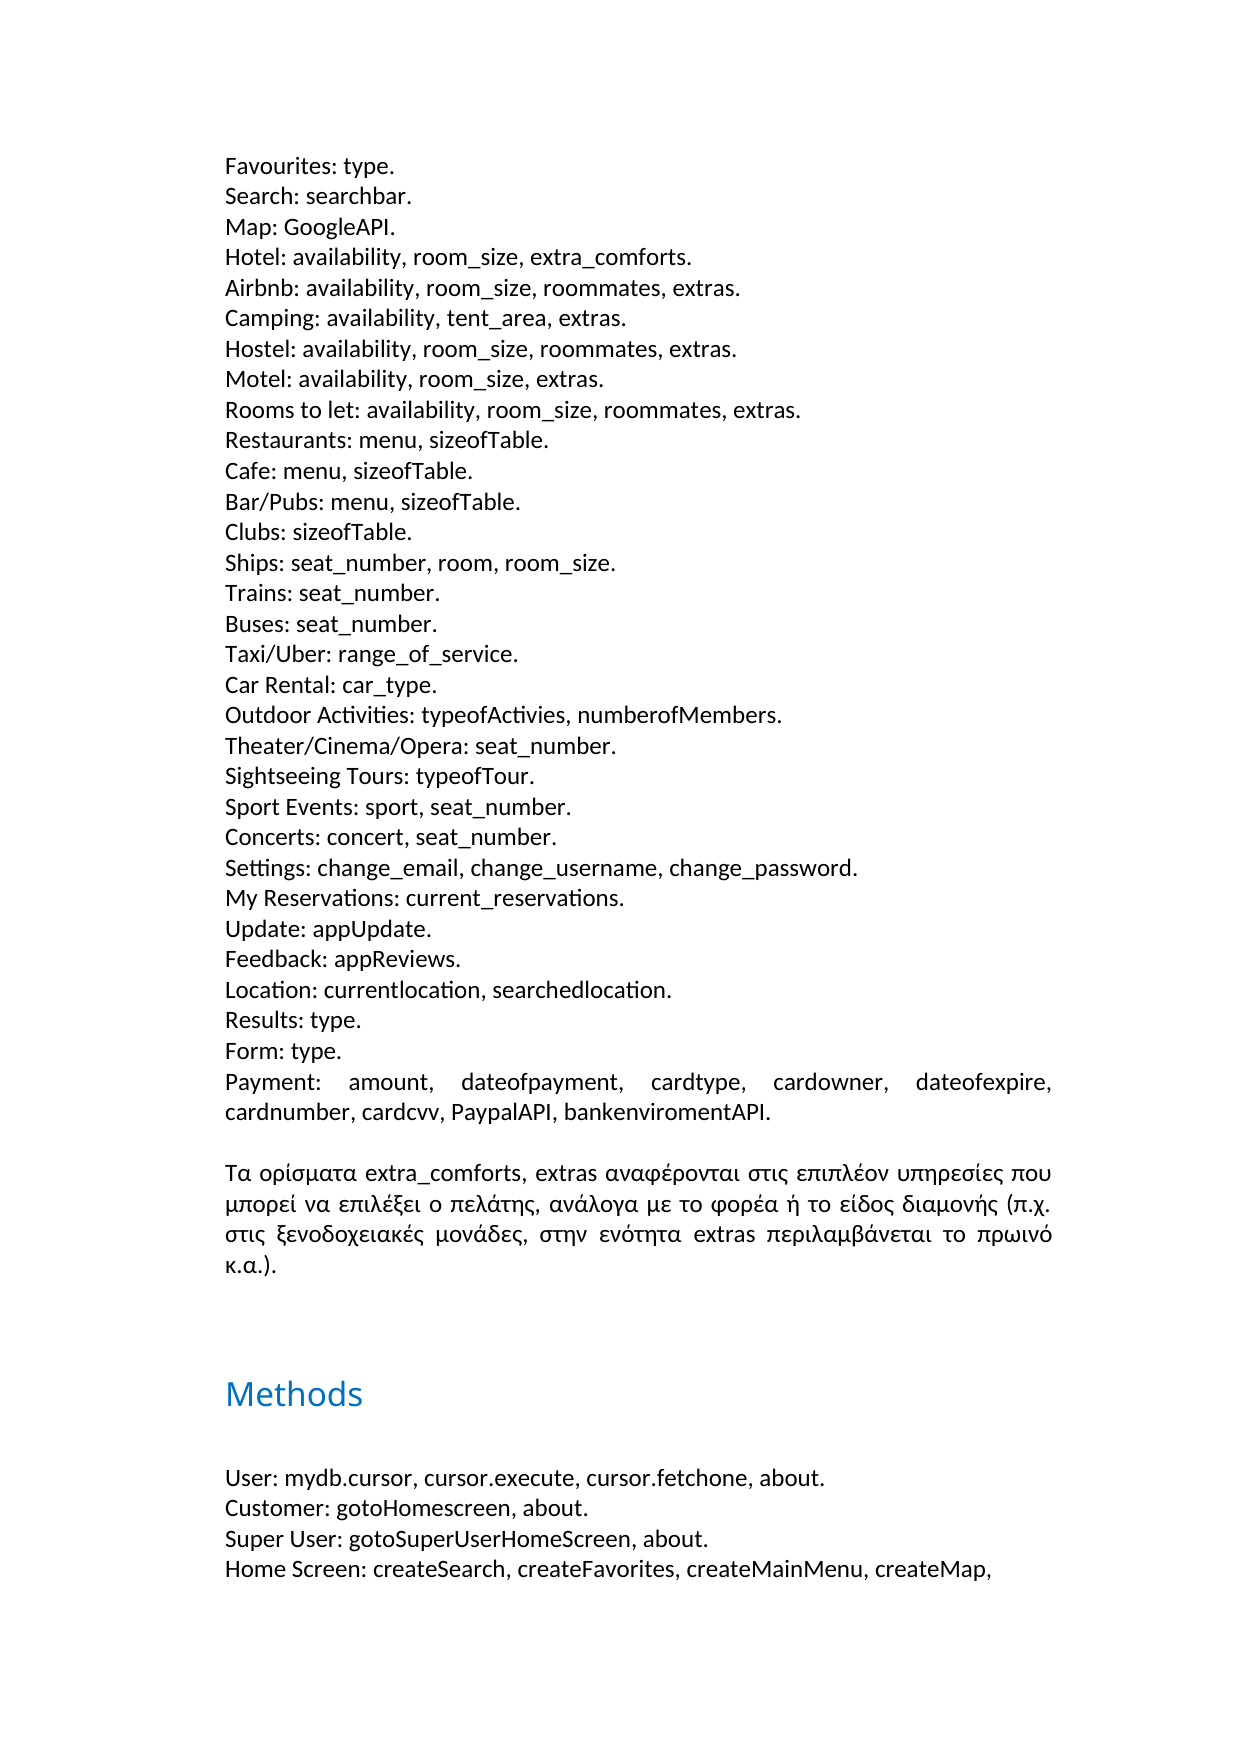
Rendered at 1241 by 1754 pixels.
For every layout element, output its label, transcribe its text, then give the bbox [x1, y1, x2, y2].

text Methods [225, 1371, 1053, 1416]
text Favourites: type. [225, 150, 1053, 181]
text Taxi/Uber: range_of_service. [225, 638, 1053, 669]
text Super User: gotoSuperUserHomeScreen, about. [225, 1523, 1053, 1553]
text Search: searchbar. [225, 181, 1053, 211]
text Results: type. [225, 1004, 1053, 1035]
text User: mydb.cursor, cursor.execute, cursor.fetchone, about. [225, 1462, 1053, 1492]
text Hotel: availability, room_size, extra_comforts. [225, 242, 1053, 272]
text Sport Events: sport, seat_number. [225, 791, 1053, 821]
text Trains: seat_number. [225, 577, 1053, 608]
text Concerts: concert, seat_number. [225, 821, 1053, 852]
text Settings: change_email, change_username, change_password. [225, 852, 1053, 882]
text Restaurants: menu, sizeofTable. [225, 425, 1053, 455]
text Map: GoogleAPI. [225, 211, 1053, 242]
text Feedback: appReviews. [225, 943, 1053, 974]
text Location: currentlocation, searchedlocation. [225, 974, 1053, 1004]
text Car Rental: car_type. [225, 669, 1053, 699]
text Form: type. [225, 1035, 1053, 1066]
text Bar/Pubs: menu, sizeofTable. [225, 486, 1053, 516]
text Home Screen: createSearch, createFavorites, createMainMenu, createMap, createProfile. [225, 1553, 1053, 1584]
text Payment: amount, dateofpayment, cardtype, cardowner, dateofexpire, cardnumber, cardcvv, PaypalAPI, bankenviromentAPI. [225, 1066, 1053, 1127]
text Update: appUpdate. [225, 913, 1053, 943]
text Customer: gotoHomescreen, about. [225, 1492, 1053, 1523]
text Clubs: sizeofTable. [225, 516, 1053, 547]
text Theater/Cinema/Opera: seat_number. [225, 730, 1053, 760]
text Cafe: menu, sizeofTable. [225, 455, 1053, 486]
text Buses: seat_number. [225, 608, 1053, 638]
text Ships: seat_number, room, room_size. [225, 547, 1053, 577]
text Sightseeing Tours: typeofTour. [225, 760, 1053, 791]
text Outdoor Activities: typeofActivies, numberofMembers. [225, 699, 1053, 730]
text Rooms to let: availability, room_size, roommates, extras. [225, 394, 1053, 425]
text Hostel: availability, room_size, roommates, extras. [225, 333, 1053, 364]
text Camping: availability, tent_area, extras. [225, 303, 1053, 333]
text Motel: availability, room_size, extras. [225, 364, 1053, 394]
text Airbnb: availability, room_size, roommates, extras. [225, 272, 1053, 303]
text My Reservations: current_reservations. [225, 882, 1053, 913]
